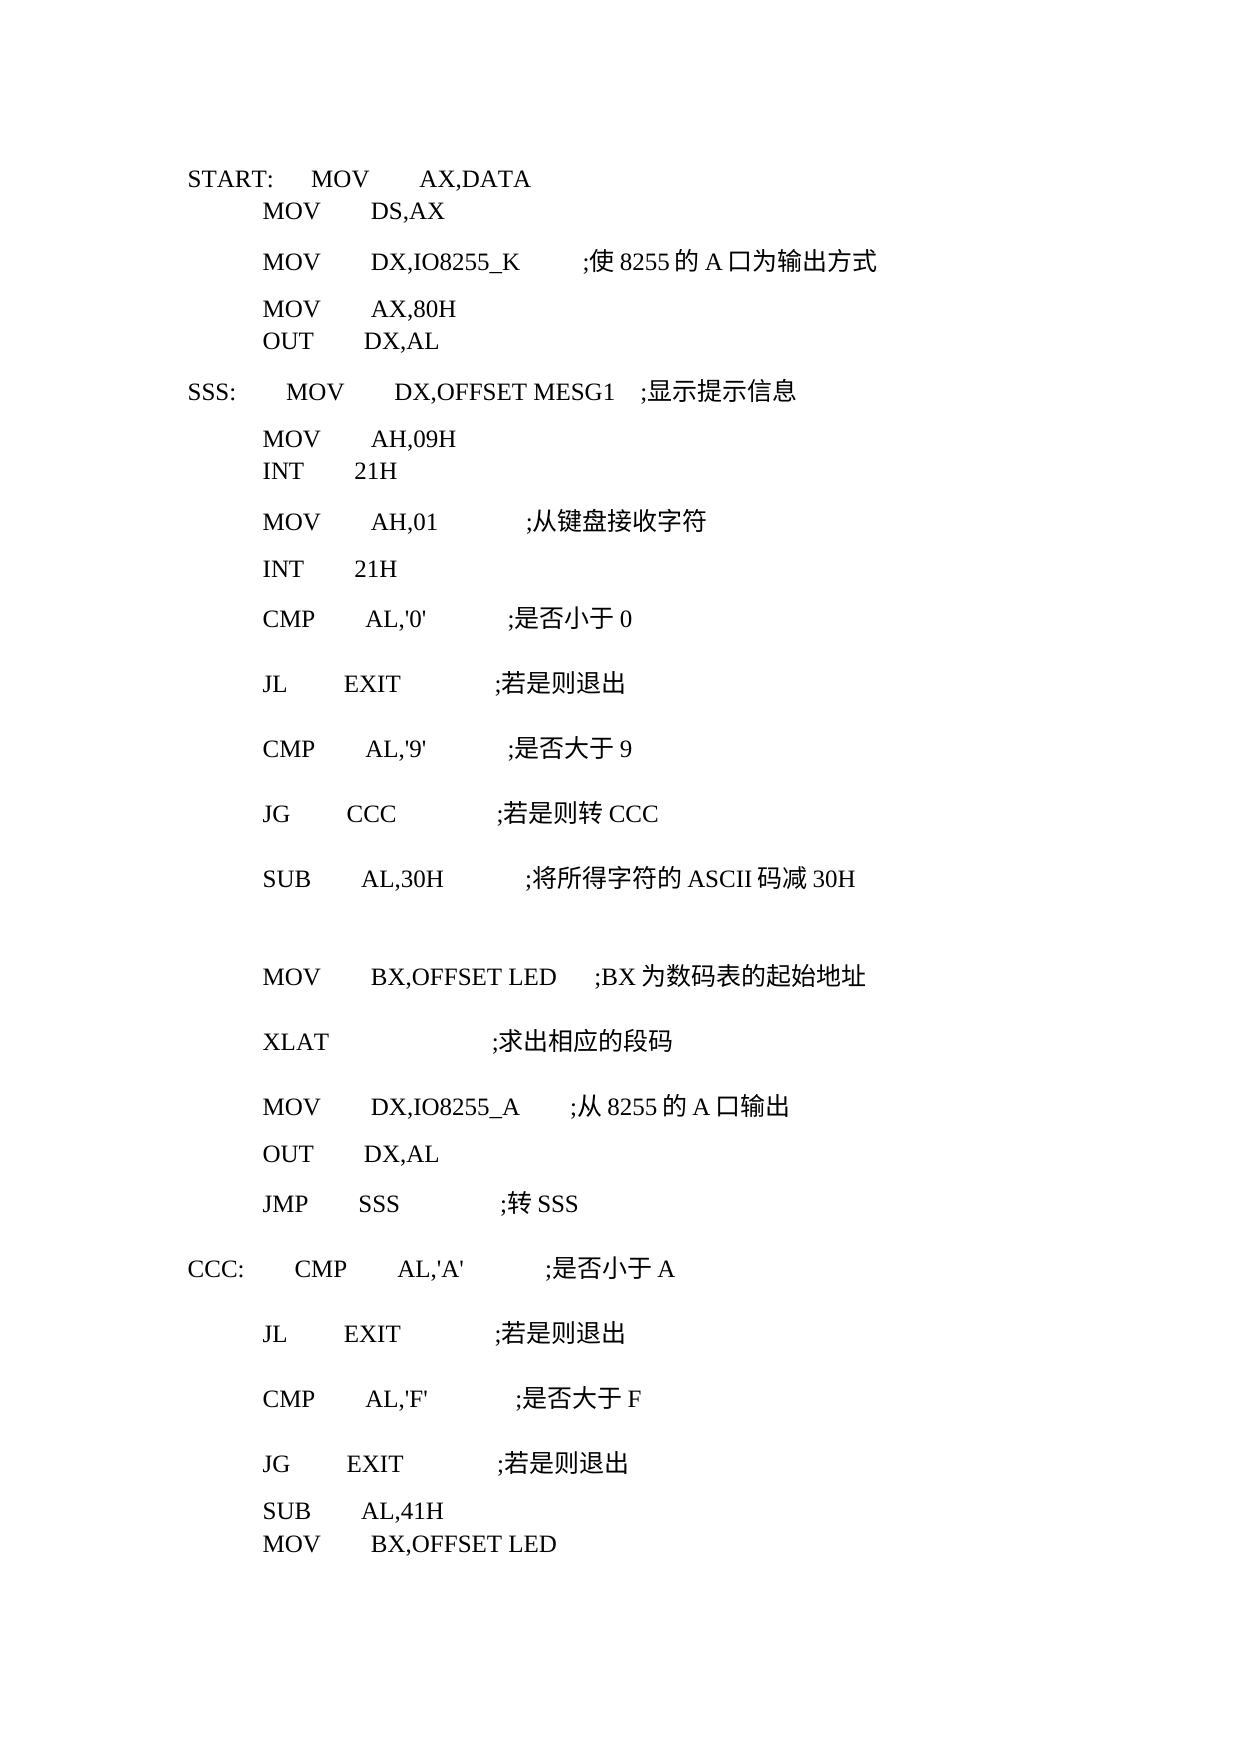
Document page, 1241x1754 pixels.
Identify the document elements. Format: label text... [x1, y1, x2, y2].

text CMP AL,'9' ;是否大于9 [187, 714, 1053, 779]
text MOV AH,01 ;从键盘接收字符 [187, 487, 1053, 552]
text START: MOV AX,DATA [187, 162, 1053, 194]
text CCC: CMP AL,'A' ;是否小于A [187, 1234, 1053, 1299]
text JG EXIT ;若是则退出 [187, 1429, 1053, 1494]
text CMP AL,'0' ;是否小于0 [187, 584, 1053, 649]
text SUB AL,41H [187, 1494, 1053, 1527]
text MOV AX,80H [187, 292, 1053, 324]
text MOV BX,OFFSET LED ;BX为数码表的起始地址 [187, 942, 1053, 1007]
text SSS: MOV DX,OFFSET MESG1 ;显示提示信息 [187, 357, 1053, 422]
text CMP AL,'F' ;是否大于F [187, 1364, 1053, 1429]
text OUT DX,AL [187, 324, 1053, 357]
text MOV BX,OFFSET LED [187, 1527, 1053, 1559]
text INT 21H [187, 454, 1053, 487]
text MOV DX,IO8255_K ;使8255的A口为输出方式 [187, 227, 1053, 292]
text JL EXIT ;若是则退出 [187, 1299, 1053, 1364]
text MOV AH,09H [187, 422, 1053, 454]
text XLAT ;求出相应的段码 [187, 1007, 1053, 1072]
text JG CCC ;若是则转CCC [187, 779, 1053, 844]
text MOV DX,IO8255_A ;从8255的A口输出 [187, 1072, 1053, 1137]
text INT 21H [187, 552, 1053, 584]
text OUT DX,AL [187, 1137, 1053, 1169]
text JL EXIT ;若是则退出 [187, 649, 1053, 714]
text MOV DS,AX [187, 194, 1053, 227]
text SUB AL,30H ;将所得字符的ASCII码减30H [187, 844, 1053, 909]
text JMP SSS ;转SSS [187, 1169, 1053, 1234]
